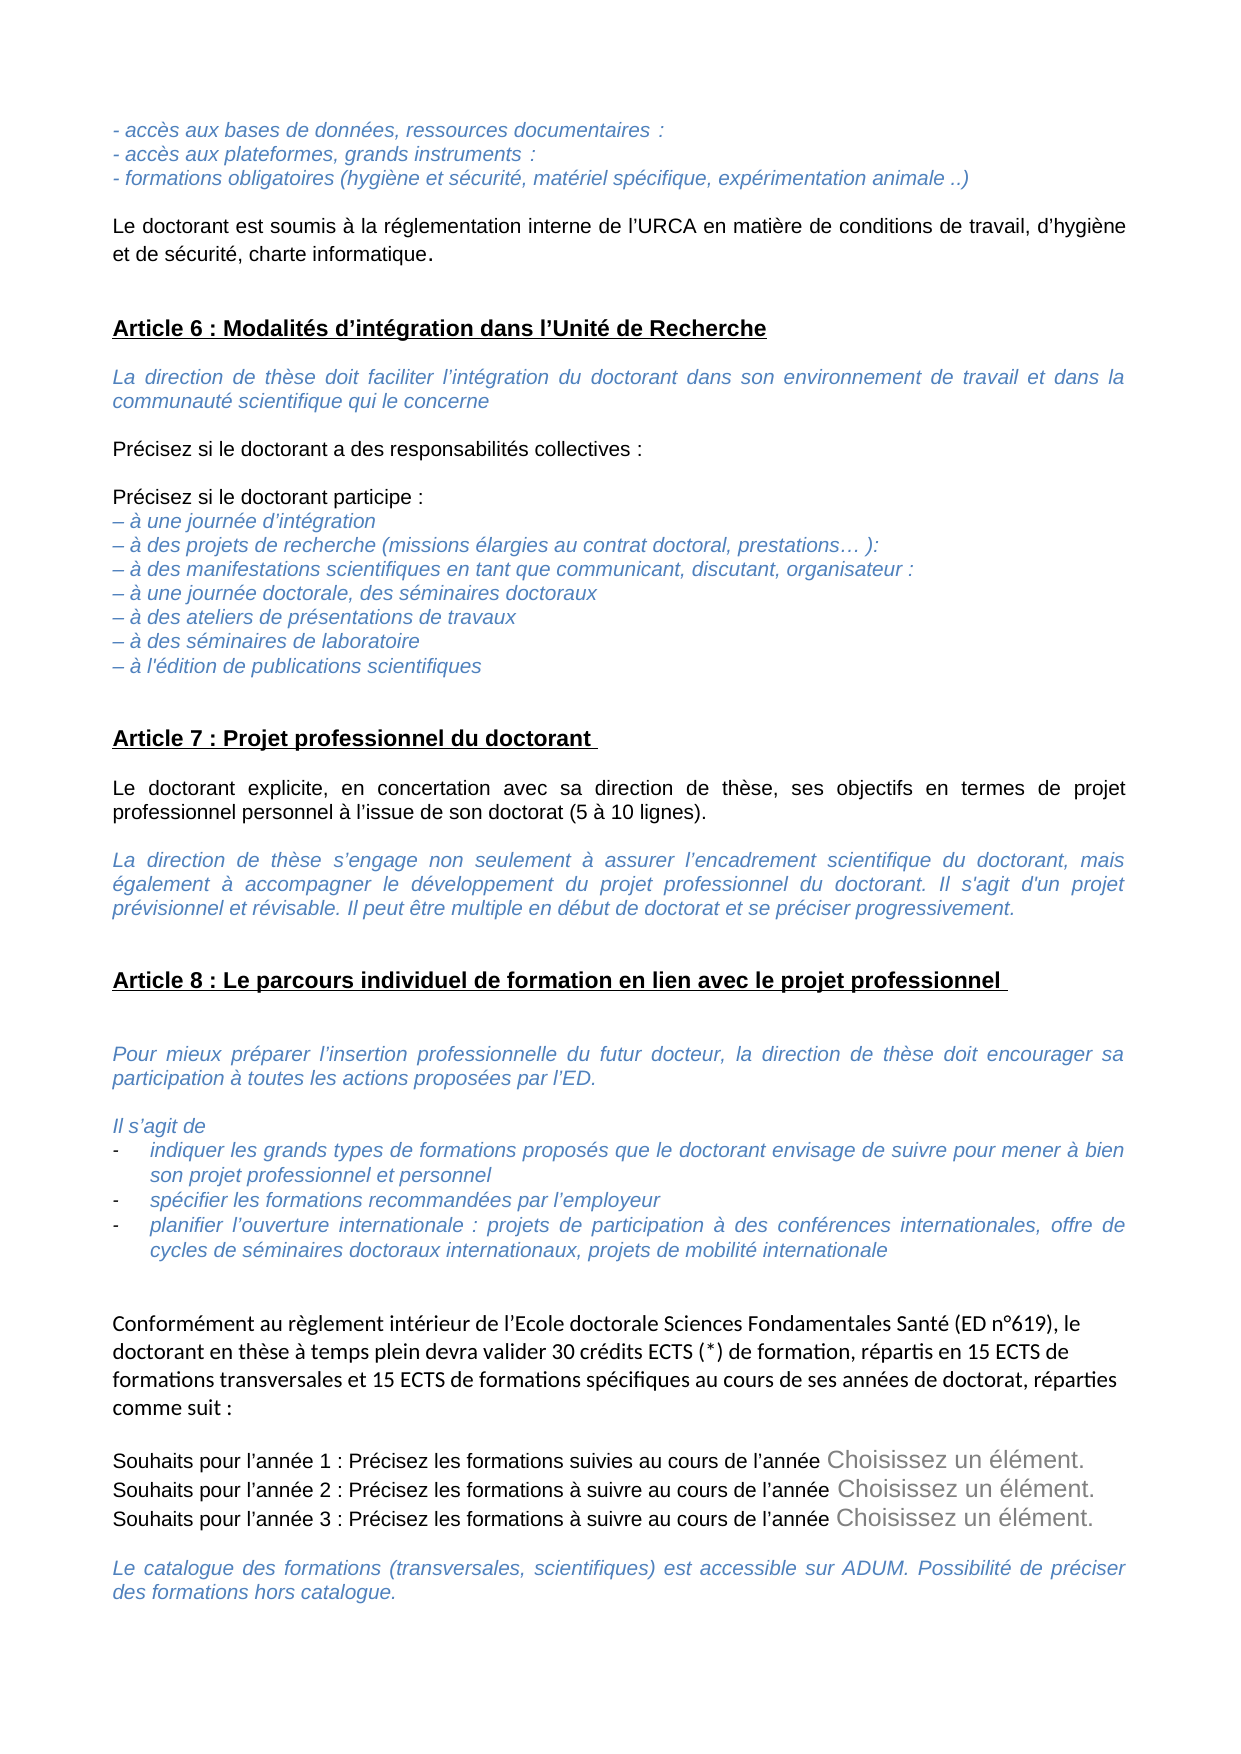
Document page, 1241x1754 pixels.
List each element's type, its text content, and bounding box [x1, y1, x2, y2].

text Souhaits pour l’année 3 : Précisez les formations à suivre au cours de l’année [112, 1503, 1128, 1532]
text Le doctorant explicite, en concertation avec sa direction de thèse, ses objectifs en termes de projet professionnel personnel à l’issue de son doctorat (5 à 10 lignes). [112, 776, 1128, 823]
text – à l'édition de publications scientifiques [112, 653, 1128, 677]
text Précisez si le doctorant a des responsabilités collectives : [112, 437, 1128, 461]
text Article 8 : Le parcours individuel de formation en lien avec le projet professionnel [112, 967, 1128, 994]
list – à une journée d’intégration [112, 509, 1128, 533]
text Il s’agit de [112, 1113, 1128, 1137]
list spécifier les formations recommandées par l’employeur [112, 1187, 1128, 1212]
text La direction de thèse s’engage non seulement à assurer l’encadrement scientifique du doctorant, mais également à accompagner le développement du projet professionnel du doctorant. Il s'agit d'un projet prévisionnel et révisable. Il peut être multiple en début de doctorat et se préciser progressivement. [112, 847, 1128, 919]
text Le catalogue des formations (transversales, scientifiques) est accessible sur ADUM. Possibilité de préciser des formations hors catalogue. [112, 1556, 1128, 1604]
text - accès aux bases de données, ressources documentaires : [112, 118, 1128, 142]
text Le doctorant est soumis à la réglementation interne de l’URCA en matière de conditions de travail, d’hygiène et de sécurité, charte informatique. [112, 214, 1128, 267]
text – à des projets de recherche (missions élargies au contrat doctoral, prestations… ): [112, 533, 1128, 557]
text Pour mieux préparer l’insertion professionnelle du futur docteur, la direction de thèse doit encourager sa participation à toutes les actions proposées par l’ED. [112, 1042, 1128, 1089]
text Souhaits pour l’année 1 : Précisez les formations suivies au cours de l’année [112, 1446, 1128, 1474]
text - accès aux plateformes, grands instruments : [112, 142, 1128, 166]
text – à des ateliers de présentations de travaux [112, 605, 1128, 629]
text Précisez si le doctorant participe : [112, 485, 1128, 509]
text - formations obligatoires (hygiène et sécurité, matériel spécifique, expérimentation animale ..) [112, 166, 1128, 190]
text Article 7 : Projet professionnel du doctorant [112, 725, 1128, 752]
text La direction de thèse doit faciliter l’intégration du doctorant dans son environnement de travail et dans la communauté scientifique qui le concerne [112, 365, 1128, 413]
list planifier l’ouverture internationale : projets de participation à des conférences internationales, offre de cycles de séminaires doctoraux internationaux, projets de mobilité internationale [112, 1212, 1128, 1262]
text Conformément au règlement intérieur de l’Ecole doctorale Sciences Fondamentales Santé (ED n°619), le doctorant en thèse à temps plein devra valider 30 crédits ECTS (*) de formation, répartis en 15 ECTS de formations transversales et 15 ECTS de formations spécifiques au cours de ses années de doctorat, réparties comme suit : [112, 1309, 1128, 1422]
text – à une journée doctorale, des séminaires doctoraux [112, 581, 1128, 605]
text – à des séminaires de laboratoire [112, 629, 1128, 653]
text – à des manifestations scientifiques en tant que communicant, discutant, organisateur : [112, 557, 1128, 581]
text Article 6 : Modalités d’intégration dans l’Unité de Recherche [112, 315, 1128, 341]
list indiquer les grands types de formations proposés que le doctorant envisage de suivre pour mener à bien son projet professionnel et personnel [112, 1137, 1128, 1187]
text Souhaits pour l’année 2 : Précisez les formations à suivre au cours de l’année [112, 1474, 1128, 1503]
